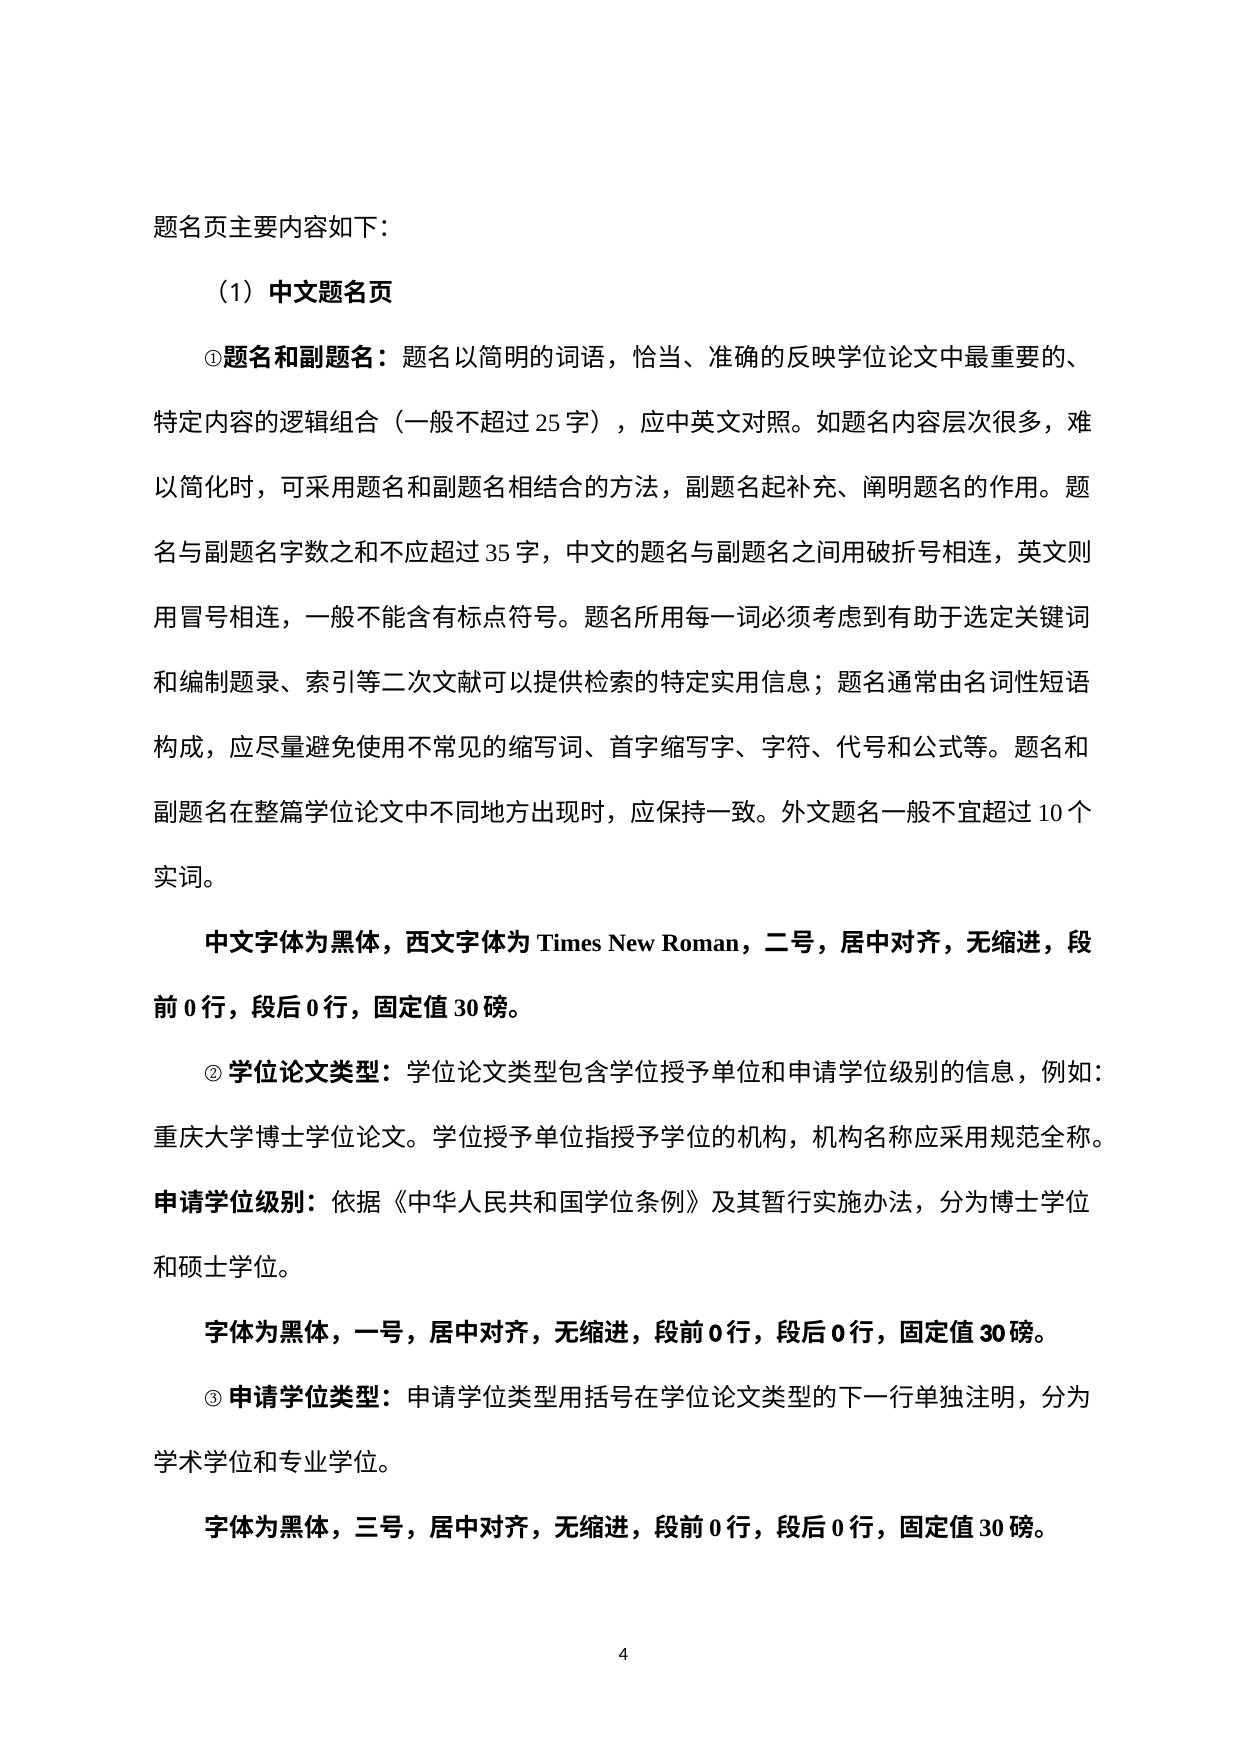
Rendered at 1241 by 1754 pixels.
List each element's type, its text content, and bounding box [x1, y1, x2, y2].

list 字体为黑体，三号，居中对齐，无缩进，段前0行，段后0行，固定值30磅。 [154, 1493, 1092, 1558]
list ①题名和副题名：题名以简明的词语，恰当、准确的反映学位论文中最重要的、特定内容的逻辑组合（一般不超过25字），应中英文对照。如题名内容层次很多，难以简化时，可采用题名和副题名相结合的方法，副题名起补充、阐明题名的作用。题名与副题名字数之和不应超过35字，中文的题名与副题名之间用破折号相连，英文则用冒号相连，一般不能含有标点符号。题名所用每一词必须考虑到有助于选定关键词和编制题录、索引等二次文献可以提供检索的特定实用信息；题名通常由名词性短语构成，应尽量避免使用不常见的缩写词、首字缩写字、字符、代号和公式等。题名和副题名在整篇学位论文中不同地方出现时，应保持一致。外文题名一般不宜超过10个实词。 [154, 323, 1092, 908]
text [154, 193, 1092, 258]
list 字体为黑体，一号，居中对齐，无缩进，段前0行，段后0行，固定值30磅。 [154, 1298, 1092, 1363]
list （1）中文题名页 [154, 258, 1092, 323]
list 中文字体为黑体，西文字体为Times New Roman，二号，居中对齐，无缩进，段前0行，段后0行，固定值30磅。 [154, 908, 1092, 1038]
list ②学位论文类型：学位论文类型包含学位授予单位和申请学位级别的信息，例如：重庆大学博士学位论文。学位授予单位指授予学位的机构，机构名称应采用规范全称。申请学位级别：依据《中华人民共和国学位条例》及其暂行实施办法，分为博士学位和硕士学位。 [154, 1038, 1092, 1298]
list ③申请学位类型：申请学位类型用括号在学位论文类型的下一行单独注明，分为学术学位和专业学位。 [154, 1363, 1092, 1493]
